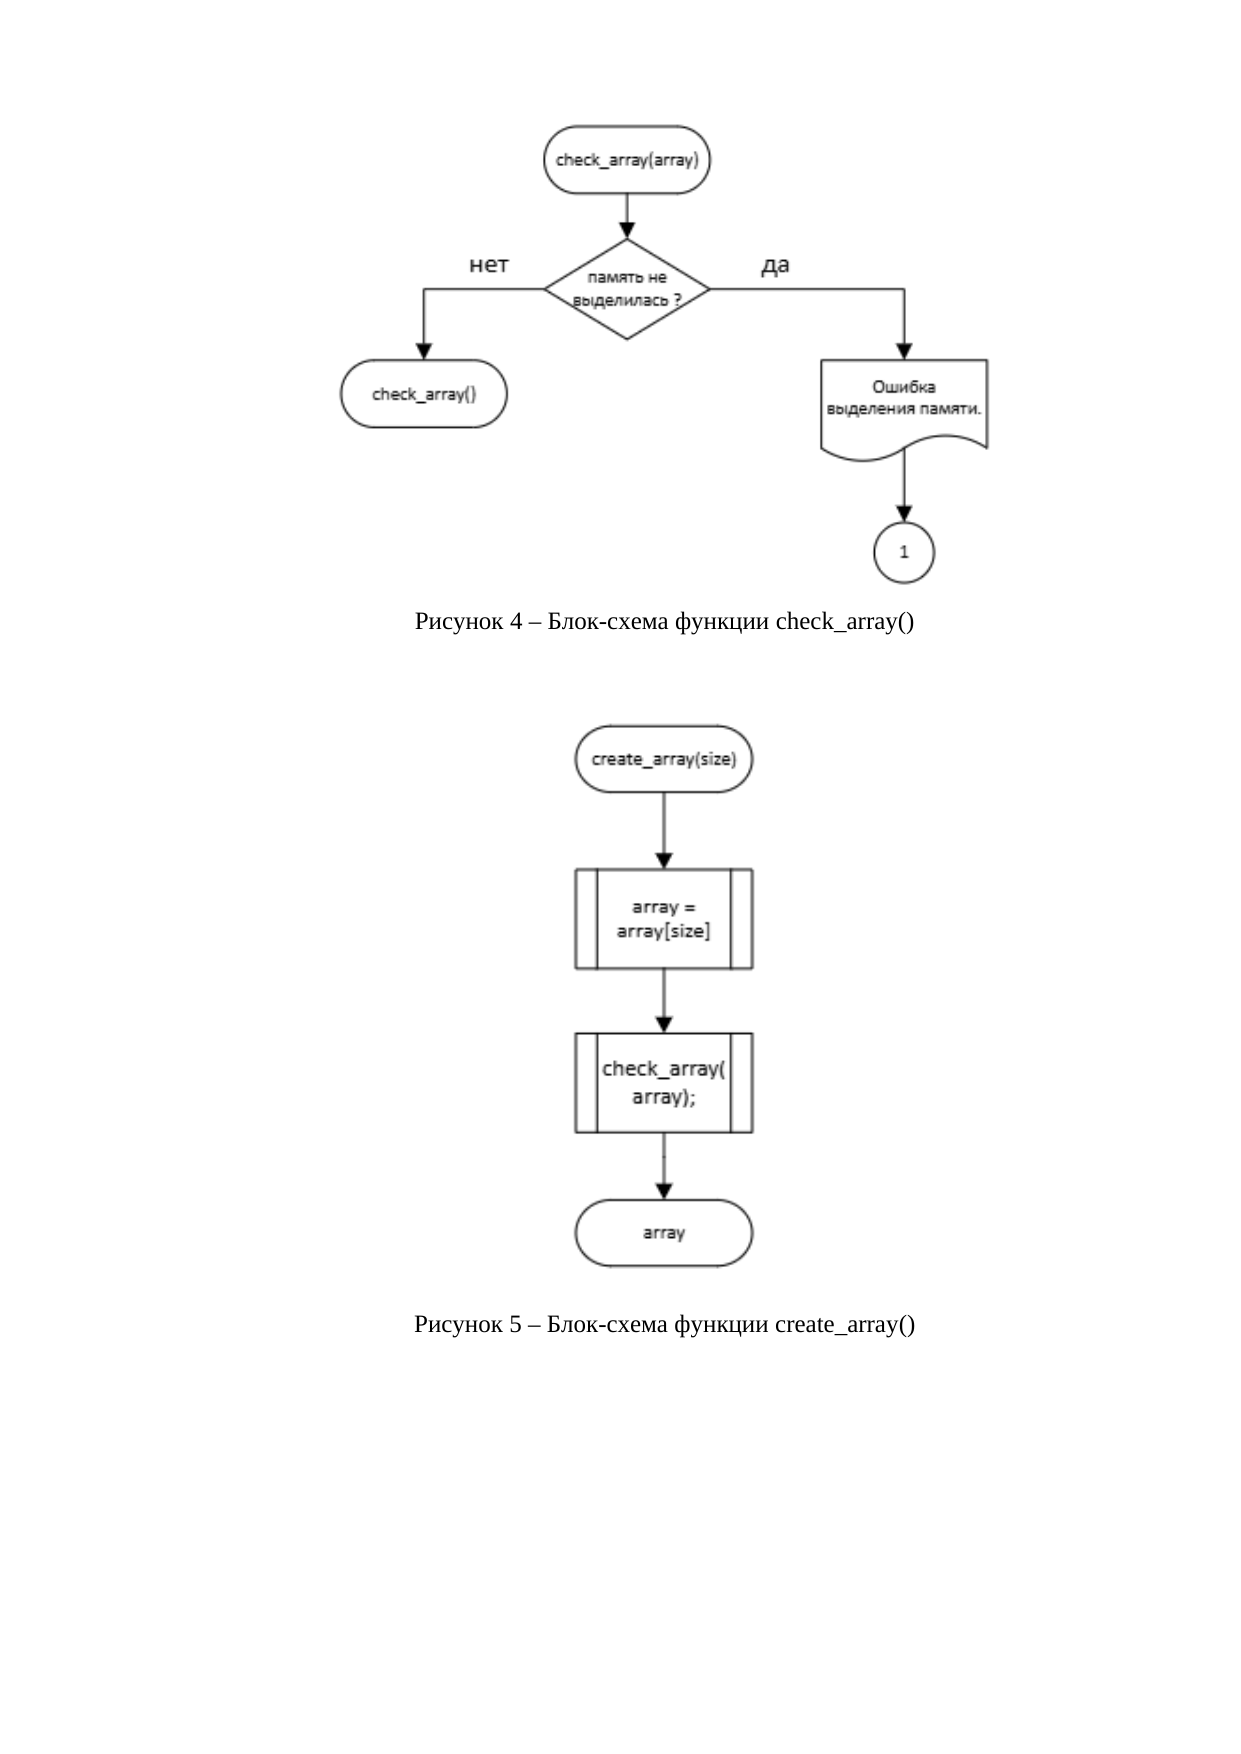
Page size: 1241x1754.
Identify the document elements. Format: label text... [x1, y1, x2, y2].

text Рисунок 5 – Блок-схема функции create_array() [177, 1309, 1152, 1338]
picture [567, 698, 762, 1295]
text Рисунок 4 – Блок-схема функции check_array() [177, 606, 1152, 635]
picture [329, 118, 1000, 592]
